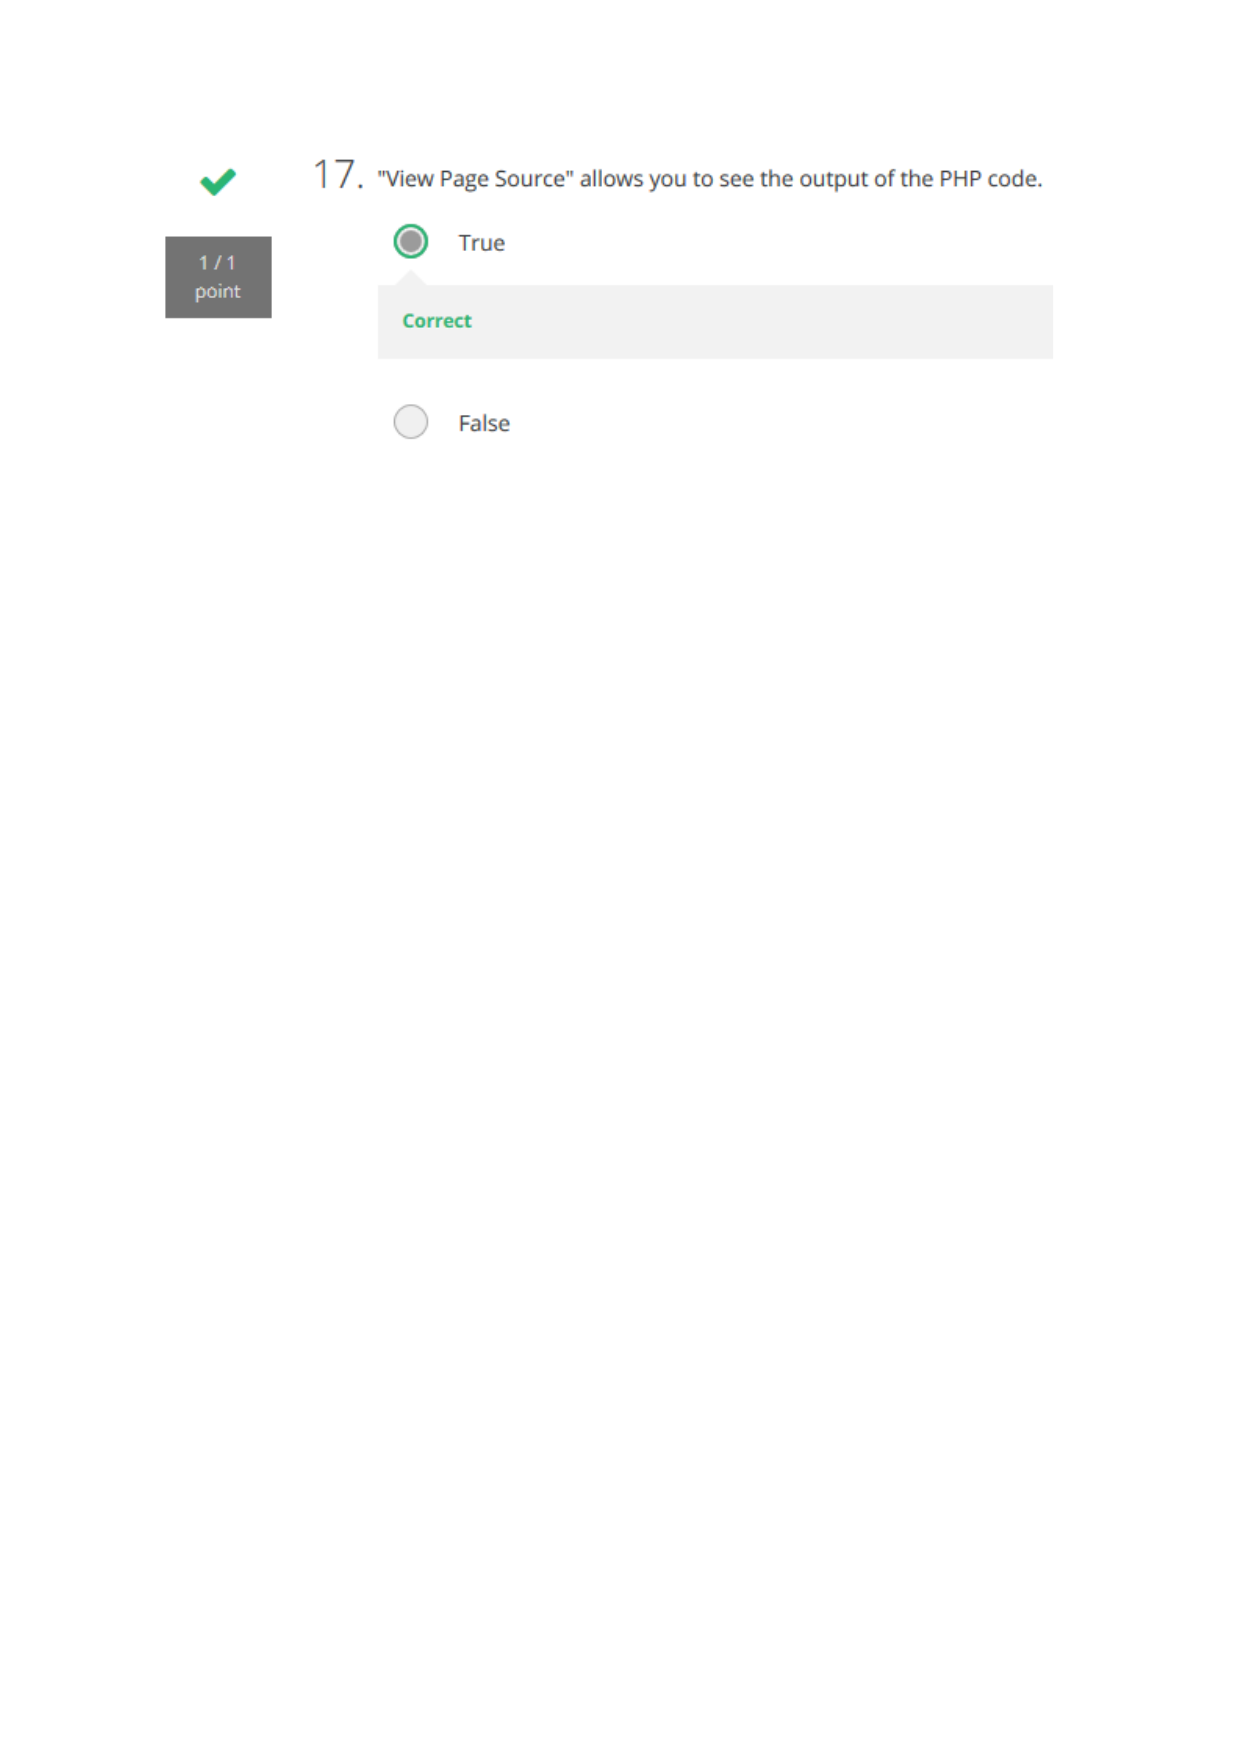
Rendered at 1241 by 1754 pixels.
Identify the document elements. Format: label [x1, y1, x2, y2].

picture [150, 150, 1054, 458]
